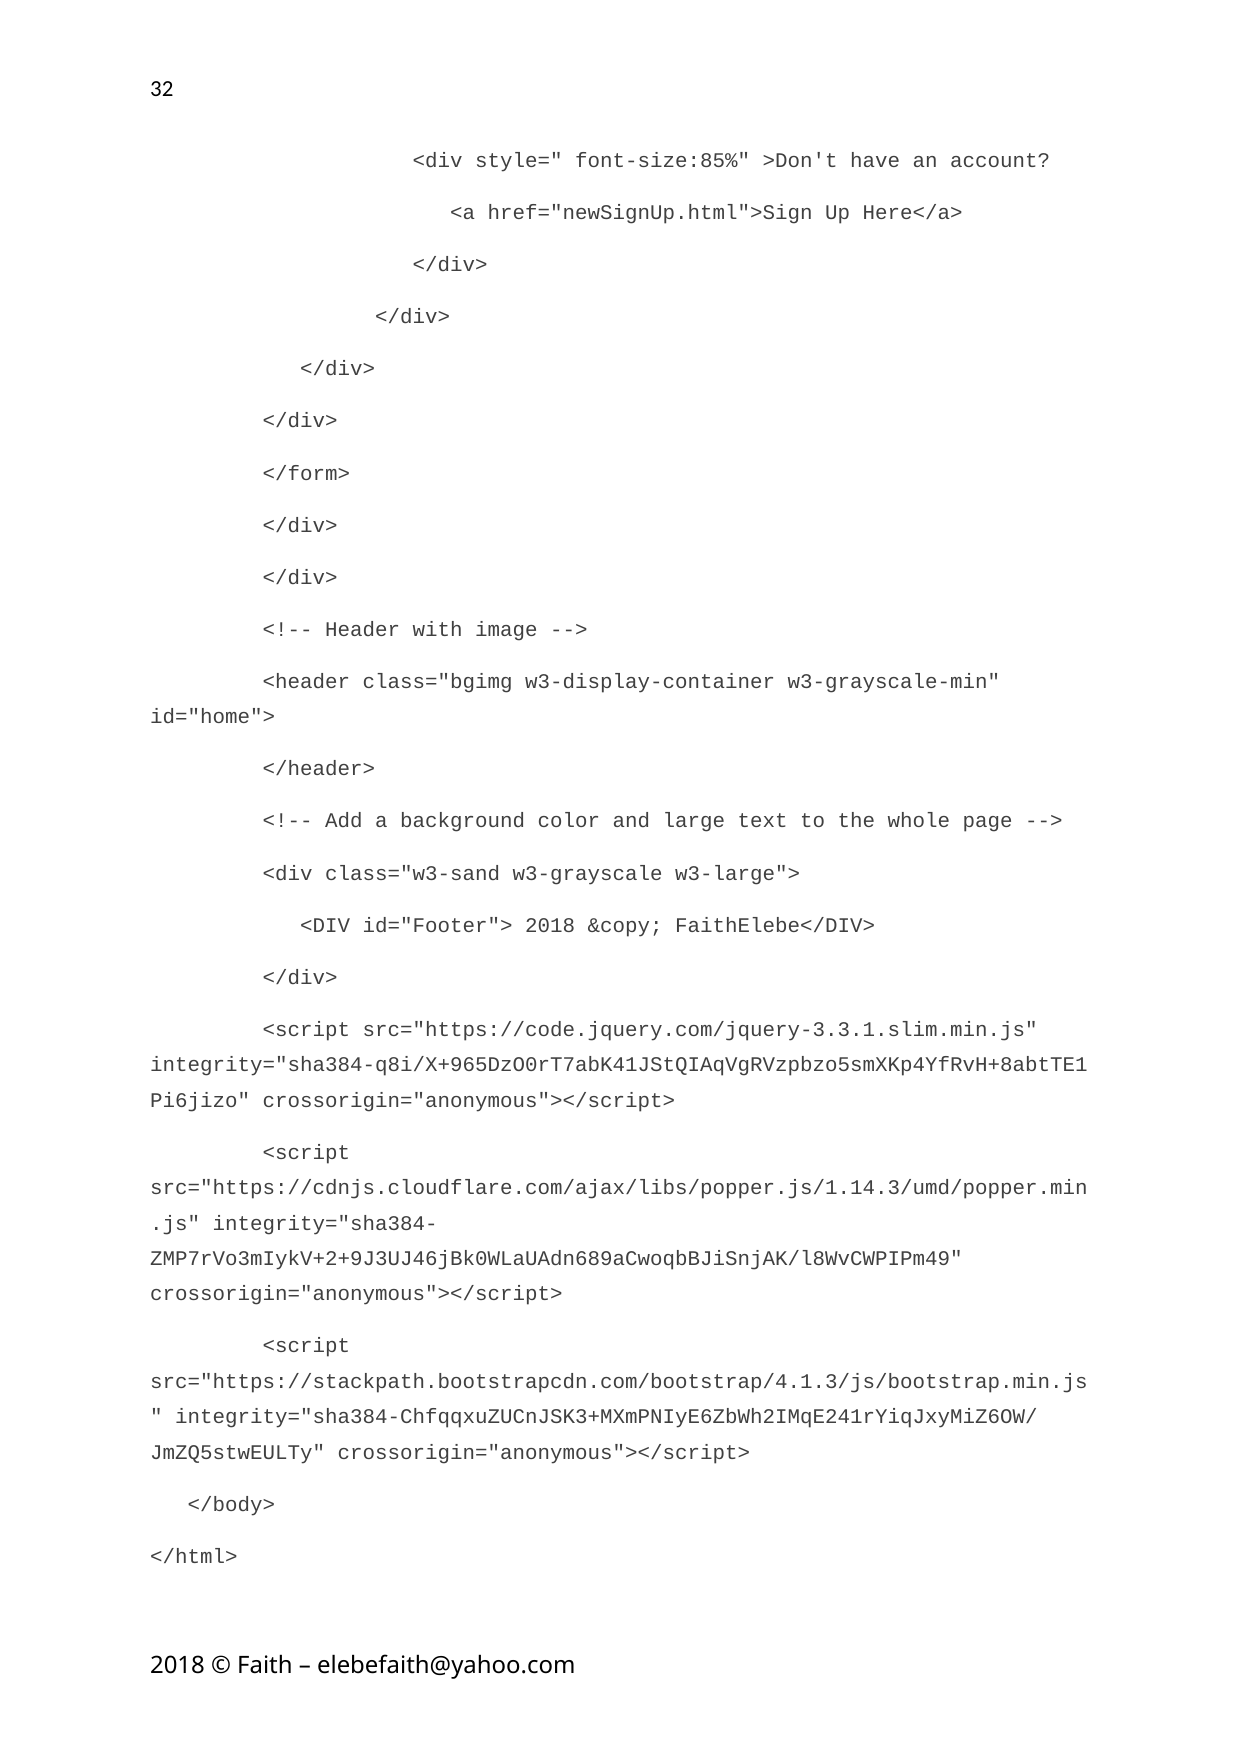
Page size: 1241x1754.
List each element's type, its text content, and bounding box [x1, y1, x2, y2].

text <div style=" font-size:85%" >Don't have an account? [150, 150, 1090, 174]
text </body> [150, 1494, 1090, 1517]
text </div> [150, 514, 1090, 538]
text <!-- Header with image --> [150, 619, 1090, 642]
text <script src="https://cdnjs.cloudflare.com/ajax/libs/popper.js/1.14.3/umd/popper.min.js" integrity="sha384-ZMP7rVo3mIykV+2+9J3UJ46jBk0WLaUAdn689aCwoqbBJiSnjAK/l8WvCWPIPm49" crossorigin="anonymous"></script> [150, 1142, 1090, 1307]
text <script src="https://stackpath.bootstrapcdn.com/bootstrap/4.1.3/js/bootstrap.min.js" integrity="sha384-ChfqqxuZUCnJSK3+MXmPNIyE6ZbWh2IMqE241rYiqJxyMiZ6OW/JmZQ5stwEULTy" crossorigin="anonymous"></script> [150, 1335, 1090, 1465]
text </div> [150, 410, 1090, 434]
text <div class="w3-sand w3-grayscale w3-large"> [150, 862, 1090, 886]
text </div> [150, 567, 1090, 590]
text <script src="https://code.jquery.com/jquery-3.3.1.slim.min.js" integrity="sha384-q8i/X+965DzO0rT7abK41JStQIAqVgRVzpbzo5smXKp4YfRvH+8abtTE1Pi6jizo" crossorigin="anonymous"></script> [150, 1019, 1090, 1113]
text <header class="bgimg w3-display-container w3-grayscale-min" id="home"> [150, 671, 1090, 730]
text </html> [150, 1546, 1090, 1569]
text </div> [150, 358, 1090, 382]
text <DIV id="Footer"> 2018 &copy; FaithElebe</DIV> [150, 914, 1090, 938]
text <!-- Add a background color and large text to the whole page --> [150, 810, 1090, 834]
text </div> [150, 254, 1090, 278]
text </div> [150, 967, 1090, 990]
text <a href="newSignUp.html">Sign Up Here</a> [150, 202, 1090, 226]
text </form> [150, 462, 1090, 486]
text </header> [150, 758, 1090, 782]
text </div> [150, 306, 1090, 330]
